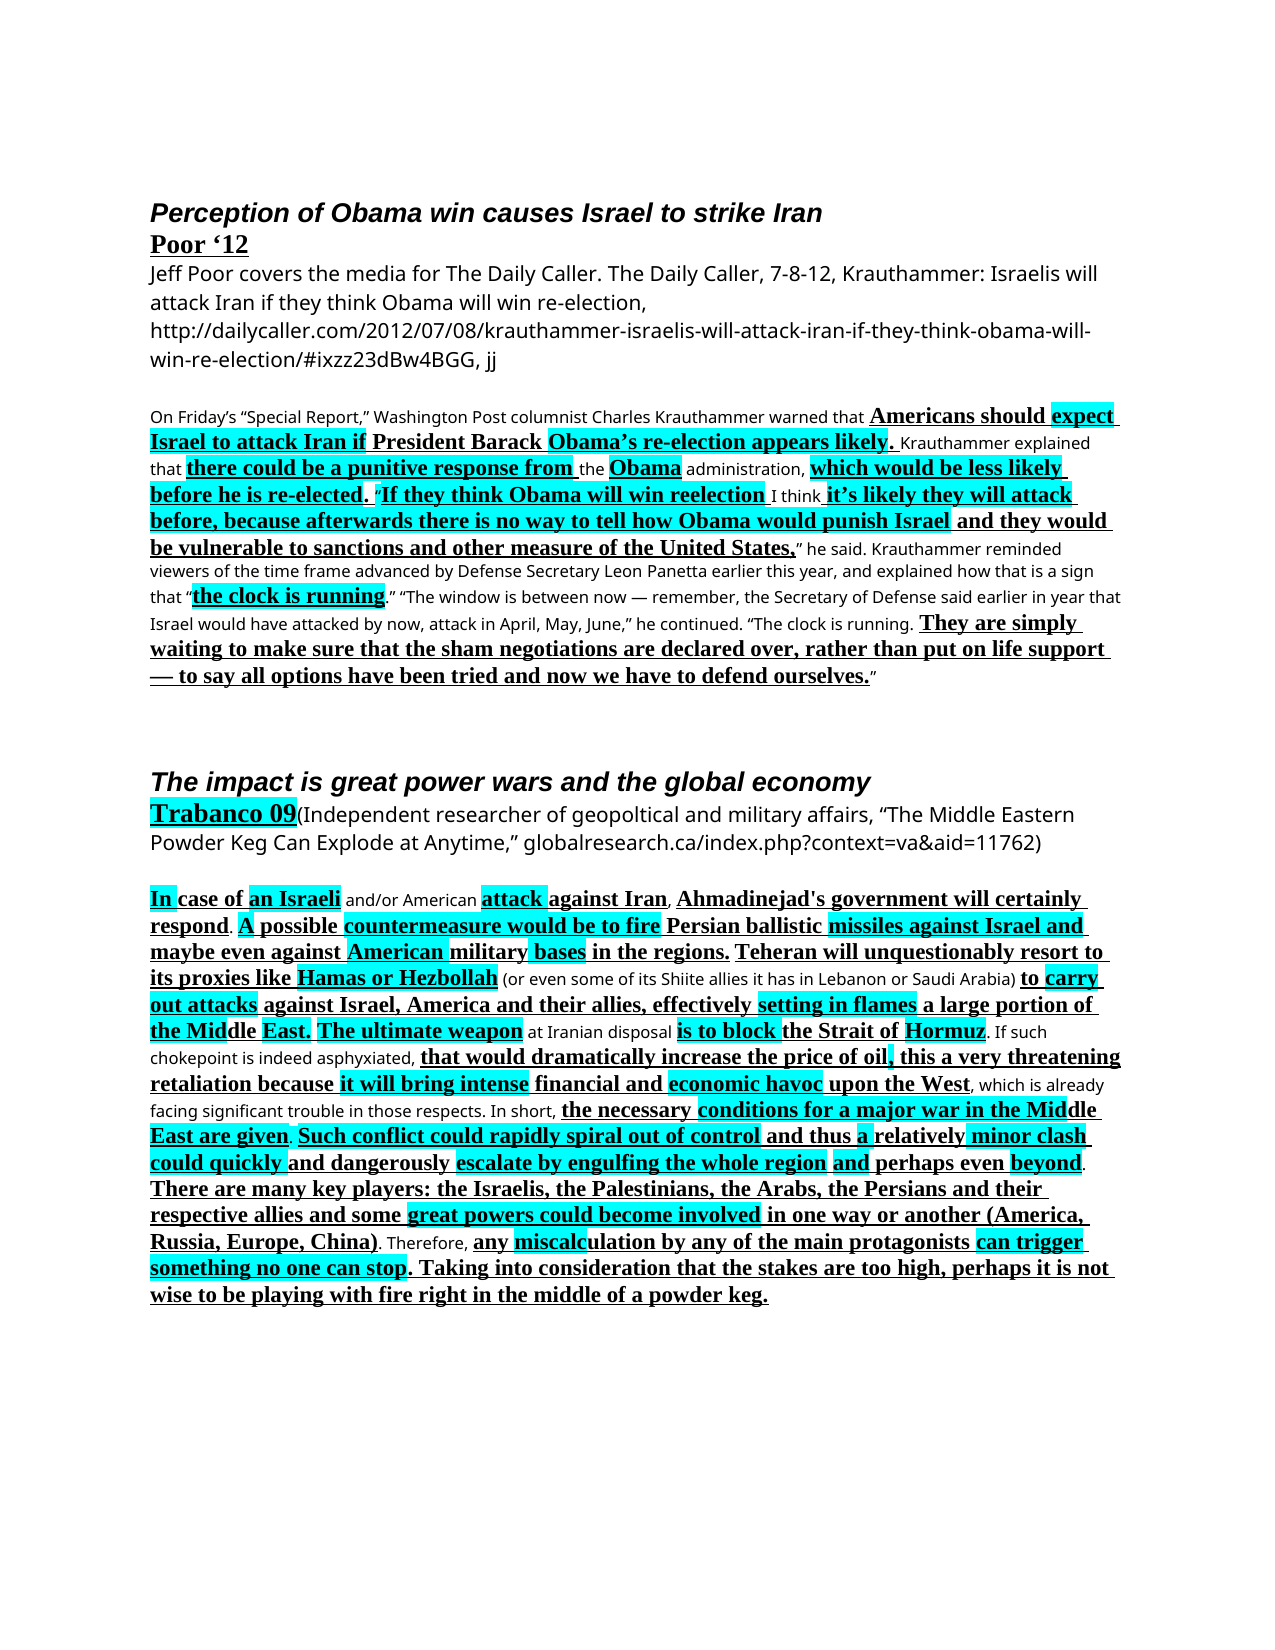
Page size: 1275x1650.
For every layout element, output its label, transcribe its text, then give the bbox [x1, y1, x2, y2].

text Jeff Poor covers the media for The Daily Caller. The Daily Caller, 7-8-12, Krauthammer: Israelis will attack Iran if they think Obama will win re-election, http://dailycaller.com/2012/07/08/krauthammer-israelis-will-attack-iran-if-they-think-obama-will-win-re-election/#ixzz23dBw4BGG, jj [150, 259, 1125, 373]
text Poor ‘12 [150, 228, 1125, 259]
text On Friday’s “Special Report,” Washington Post columnist Charles Krauthammer warned that Americans should expect Israel to attack Iran if President Barack Obama’s re-election appears likely. Krauthammer explained that there could be a punitive response from the Obama administration, which would be less likely before he is re-elected. “If they think Obama will win reelection I think it’s likely they will attack before, because afterwards there is no way to tell how Obama would punish Israel and they would be vulnerable to sanctions and other measure of the United States,” he said. Krauthammer reminded viewers of the time frame advanced by Defense Secretary Leon Panetta earlier this year, and explained how that is a sign that “the clock is running.” “The window is between now — remember, the Secretary of Defense said earlier in year that Israel would have attacked by now, attack in April, May, June,” he continued. “The clock is running. They are simply waiting to make sure that the sham negotiations are declared over, rather than put on life support — to say all options have been tried and now we have to defend ourselves.” [150, 402, 1125, 688]
text In case of an Israeli and/or American attack against Iran, Ahmadinejad's government will certainly respond. A possible countermeasure would be to fire Persian ballistic missiles against Israel and maybe even against American military bases in the regions. Teheran will unquestionably resort to its proxies like Hamas or Hezbollah (or even some of its Shiite allies it has in Lebanon or Saudi Arabia) to carry out attacks against Israel, America and their allies, effectively setting in flames a large portion of the Middle East. The ultimate weapon at Iranian disposal is to block the Strait of Hormuz. If such chokepoint is indeed asphyxiated, that would dramatically increase the price of oil, this a very threatening retaliation because it will bring intense financial and economic havoc upon the West, which is already facing significant trouble in those respects. In short, the necessary conditions for a major war in the Middle East are given. Such conflict could rapidly spiral out of control and thus a relatively minor clash could quickly and dangerously escalate by engulfing the whole region and perhaps even beyond. There are many key players: the Israelis, the Palestinians, the Arabs, the Persians and their respective allies and some great powers could become involved in one way or another (America, Russia, Europe, China). Therefore, any miscalculation by any of the main protagonists can trigger something no one can stop. Taking into consideration that the stakes are too high, perhaps it is not wise to be playing with fire right in the middle of a powder keg. [150, 885, 1125, 1307]
text Perception of Obama win causes Israel to strike Iran [150, 197, 1125, 228]
text The impact is great power wars and the global economy [150, 766, 1125, 797]
text Trabanco 09(Independent researcher of geopoltical and military affairs, “The Middle Eastern Powder Keg Can Explode at Anytime,” globalresearch.ca/index.php?context=va&aid=11762) [150, 797, 1125, 857]
